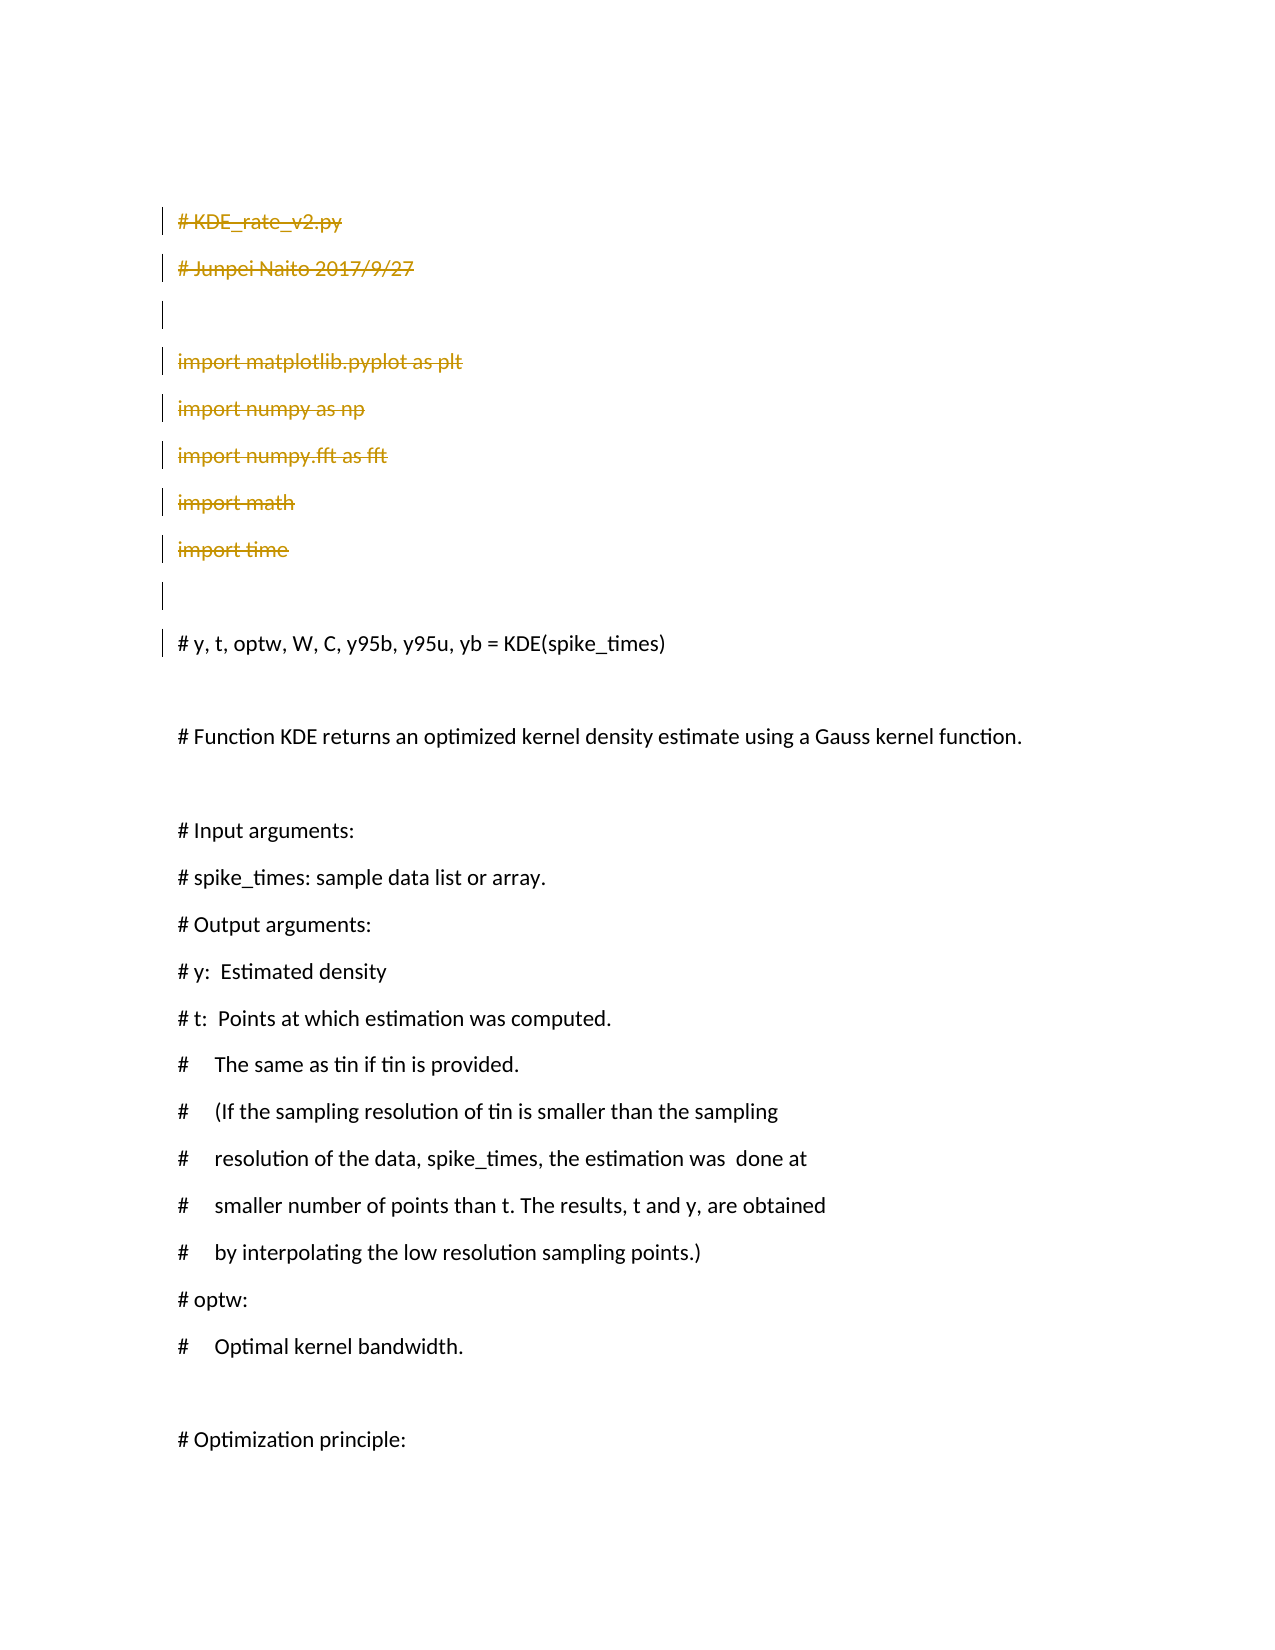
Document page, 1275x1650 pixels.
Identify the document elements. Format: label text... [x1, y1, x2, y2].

text # Optimal kernel bandwidth. [177, 1332, 1098, 1360]
text # Function KDE returns an optimized kernel density estimate using a Gauss kernel function. [177, 722, 1098, 750]
text # Optimization principle: [177, 1426, 1098, 1453]
text # smaller number of points than t. The results, t and y, are obtained [177, 1191, 1098, 1219]
text # by interpolating the low resolution sampling points.) [177, 1238, 1098, 1266]
text # t: Points at which estimation was computed. [177, 1004, 1098, 1032]
text # y: Estimated density [177, 957, 1098, 985]
text # Input arguments: [177, 816, 1098, 844]
text # spike_times: sample data list or array. [177, 863, 1098, 891]
text # (If the sampling resolution of tin is smaller than the sampling [177, 1097, 1098, 1125]
text # The same as tin if tin is provided. [177, 1051, 1098, 1078]
text # resolution of the data, spike_times, the estimation was done at [177, 1144, 1098, 1172]
text # optw: [177, 1285, 1098, 1313]
text # y, t, optw, W, C, y95b, y95u, yb = KDE(spike_times) [177, 629, 1098, 657]
text # Output arguments: [177, 910, 1098, 938]
